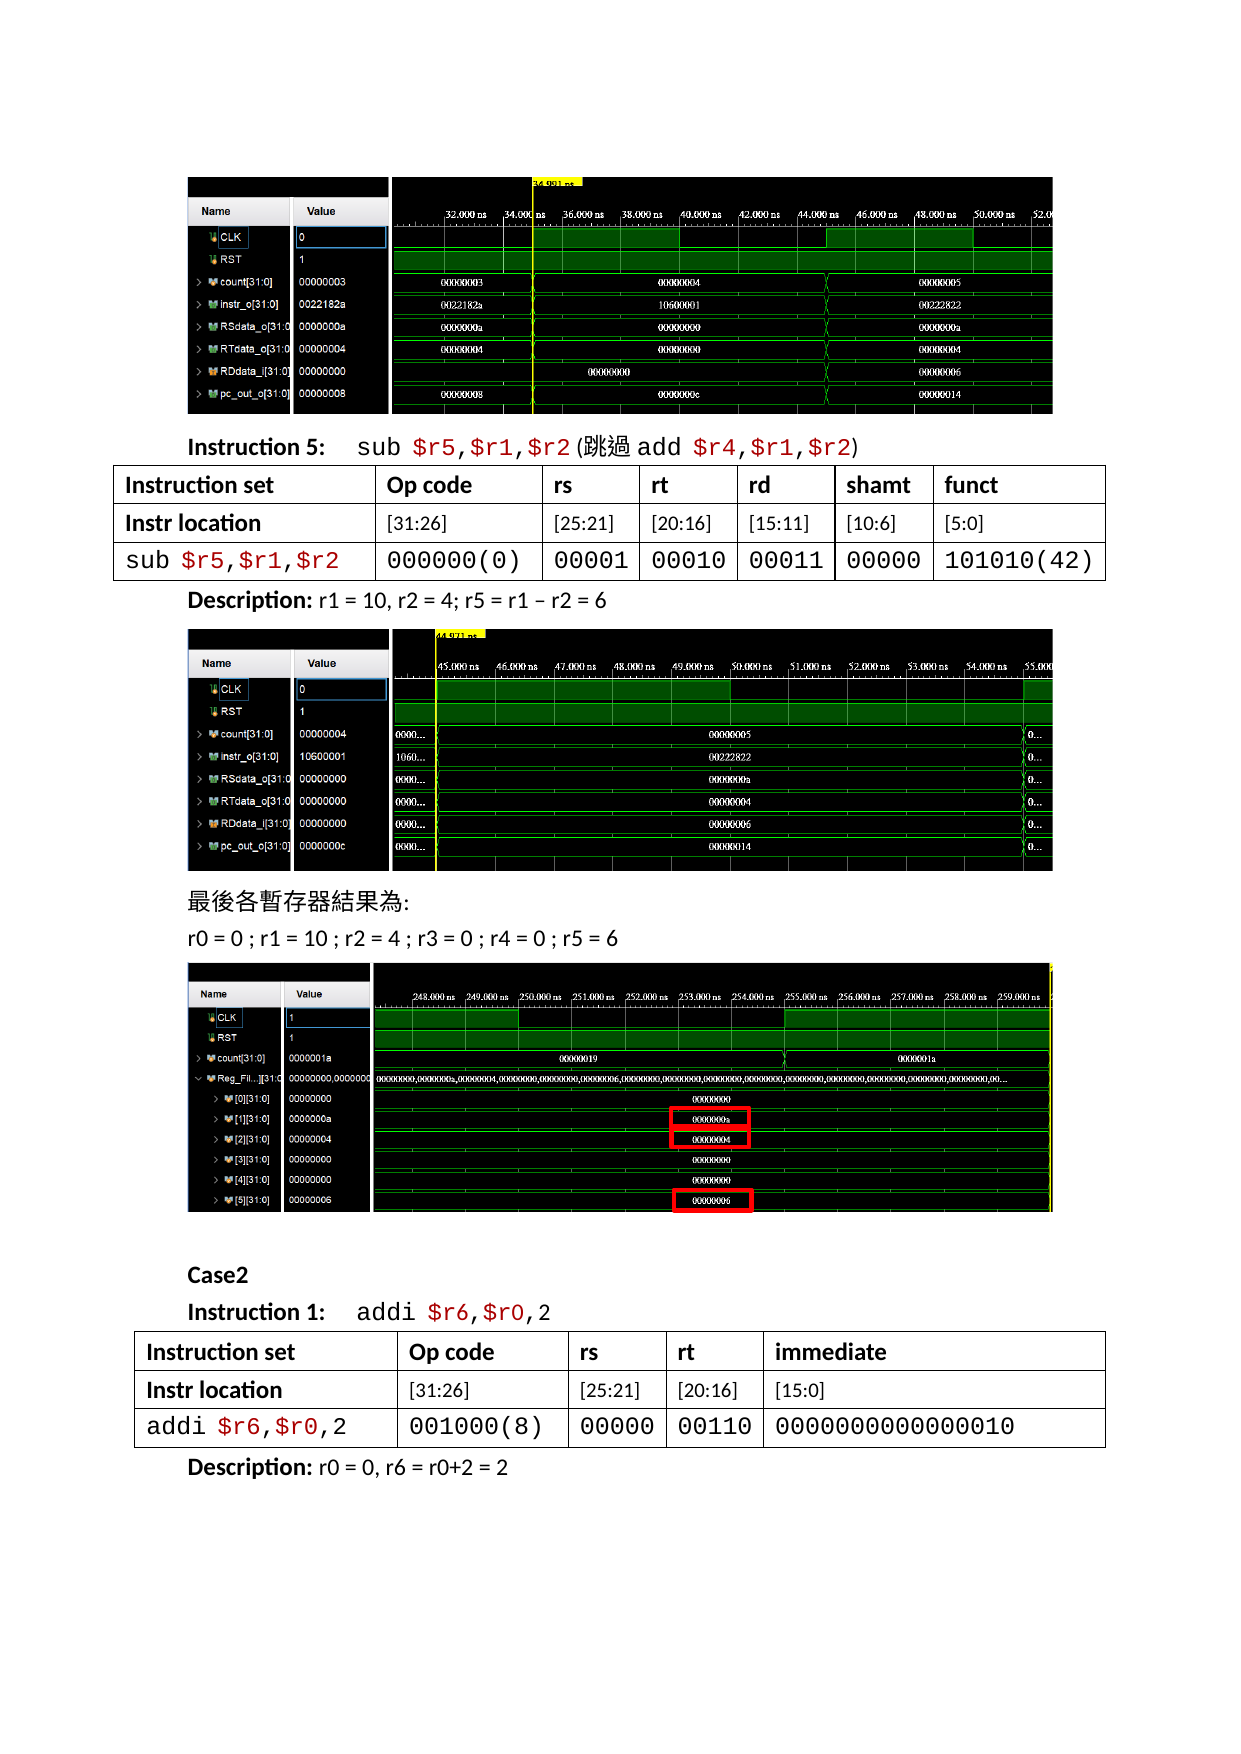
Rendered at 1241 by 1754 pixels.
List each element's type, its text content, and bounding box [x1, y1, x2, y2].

table_cell 00010 [640, 543, 737, 580]
text Instruction 1: addi $r6,$r0,2 [187, 1294, 1053, 1331]
picture [187, 629, 1053, 871]
table_header Op code [398, 1332, 568, 1370]
table_cell [31:26] [376, 504, 542, 542]
table_header rs [569, 1332, 666, 1370]
table_cell [31:26] [398, 1371, 568, 1408]
picture [187, 962, 1053, 1212]
table_header Instruction set [135, 1332, 397, 1370]
table_cell 00011 [738, 543, 834, 580]
table_cell sub $r5,$r1,$r2 [114, 543, 375, 580]
table_header rt [640, 466, 737, 503]
table_cell 0000000000000010 [764, 1409, 1105, 1447]
table_cell 101010(42) [934, 543, 1105, 580]
text Description: r1 = 10, r2 = 4; r5 = r1 – r2 = 6 [187, 581, 1053, 619]
text 最後各暫存器結果為: [187, 881, 1053, 919]
table_header immediate [764, 1332, 1105, 1370]
table_cell 00110 [667, 1409, 763, 1447]
table_cell [25:21] [569, 1371, 666, 1408]
text Case2 [187, 1256, 1053, 1294]
picture [676, 1192, 749, 1208]
table_cell Instr location [114, 504, 375, 542]
table_cell 00001 [543, 543, 639, 580]
table_header rd [738, 466, 834, 503]
table_cell 000000(0) [376, 543, 542, 580]
text r0 = 0 ; r1 = 10 ; r2 = 4 ; r3 = 0 ; r4 = 0 ; r5 = 6 [187, 919, 1053, 956]
table_header rs [543, 466, 639, 503]
table_cell [20:16] [667, 1371, 763, 1408]
table_cell 00000 [569, 1409, 666, 1447]
table_cell [15:0] [764, 1371, 1105, 1408]
table_header Op code [376, 466, 542, 503]
table_cell [5:0] [934, 504, 1105, 542]
table_header rt [667, 1332, 763, 1370]
table_cell [20:16] [640, 504, 737, 542]
table_cell [25:21] [543, 504, 639, 542]
table_cell addi $r6,$r0,2 [135, 1409, 397, 1447]
table_header Instruction set [114, 466, 375, 503]
table_header funct [934, 466, 1105, 503]
table_cell [15:11] [738, 504, 834, 542]
table_header shamt [836, 466, 933, 503]
text Instruction 5: sub $r5,$r1,$r2 (跳過 add $r4,$r1,$r2) [187, 427, 1053, 464]
table_cell [10:6] [836, 504, 933, 542]
table_cell Instr location [135, 1371, 397, 1408]
table_cell 001000(8) [398, 1409, 568, 1447]
table_cell 00000 [836, 543, 933, 580]
picture [187, 177, 1053, 414]
text Description: r0 = 0, r6 = r0+2 = 2 [187, 1448, 1053, 1485]
